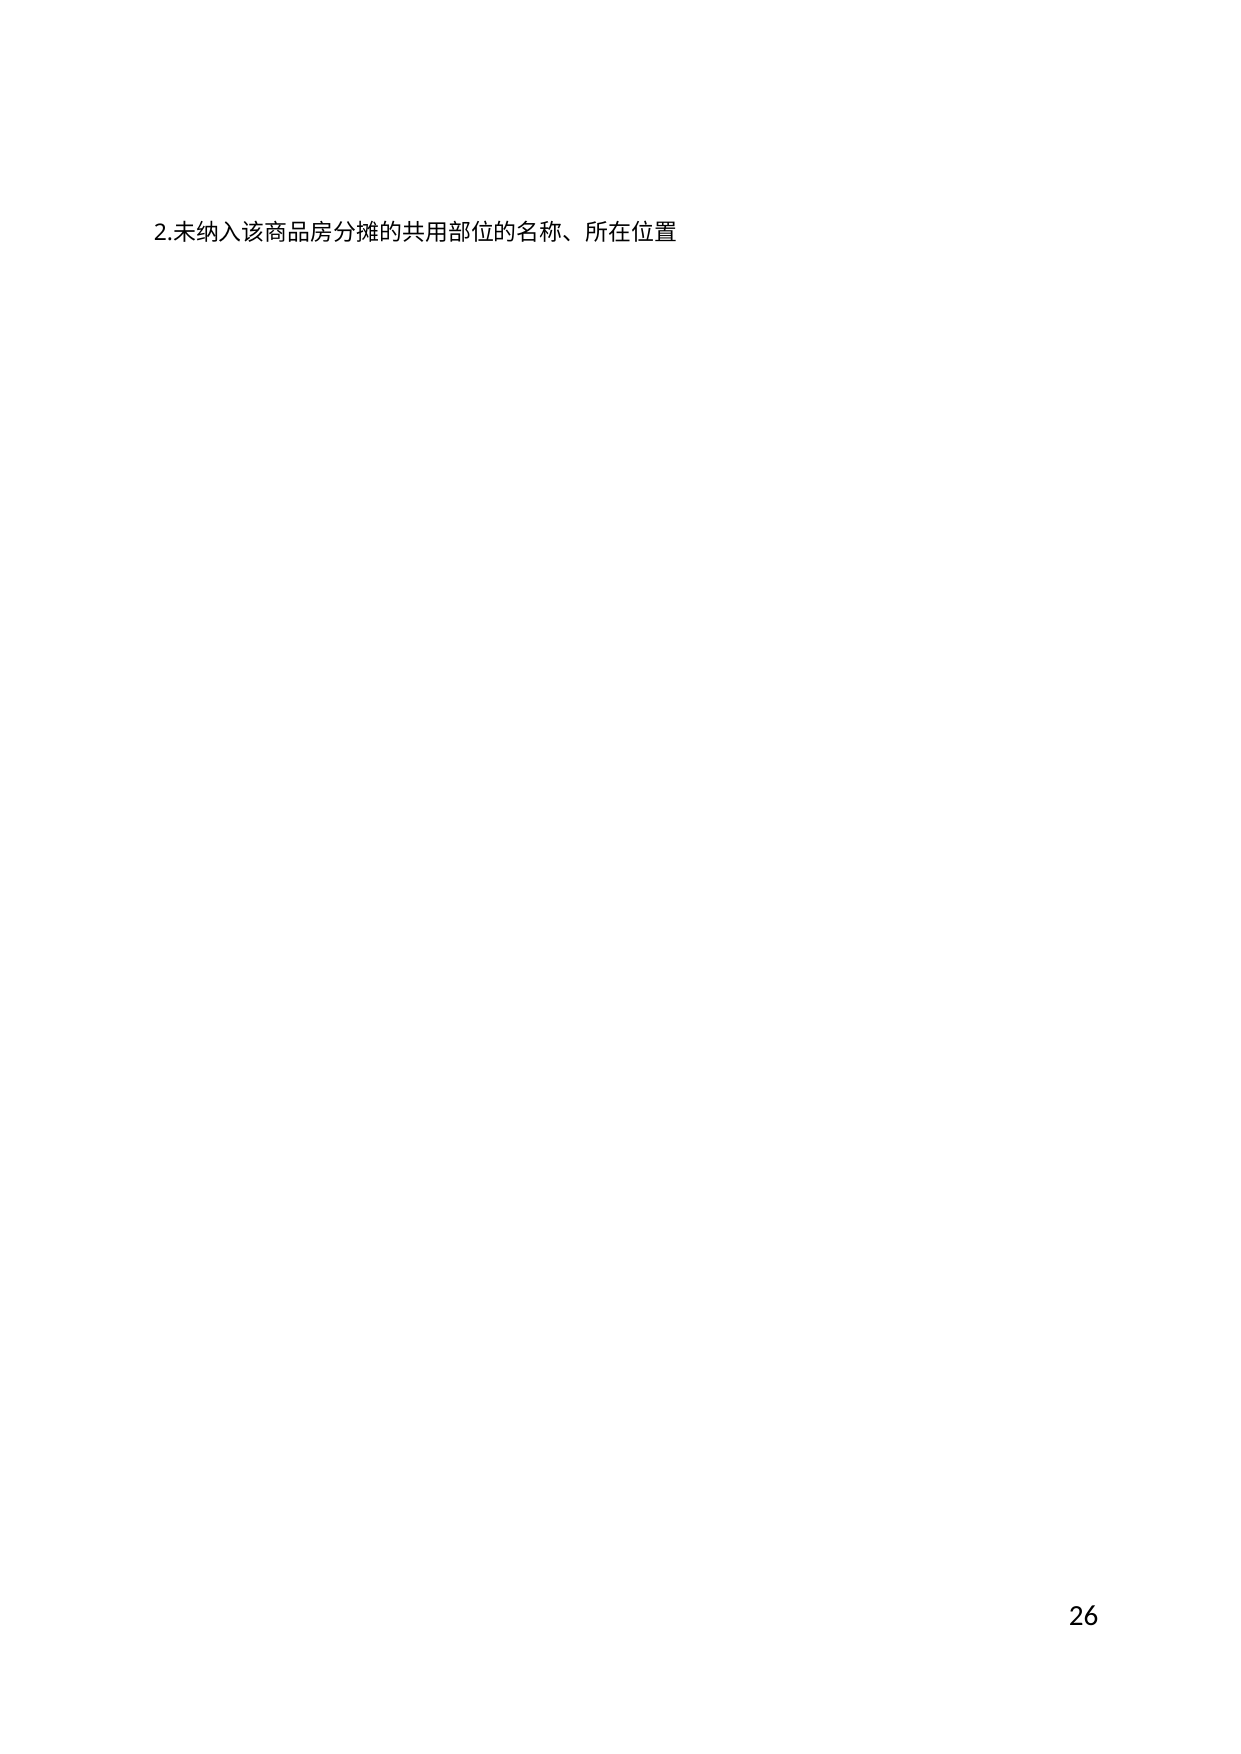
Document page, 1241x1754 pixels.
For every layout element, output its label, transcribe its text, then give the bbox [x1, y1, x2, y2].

text 2.未纳入该商品房分摊的共用部位的名称、所在位置 [153, 203, 1098, 247]
